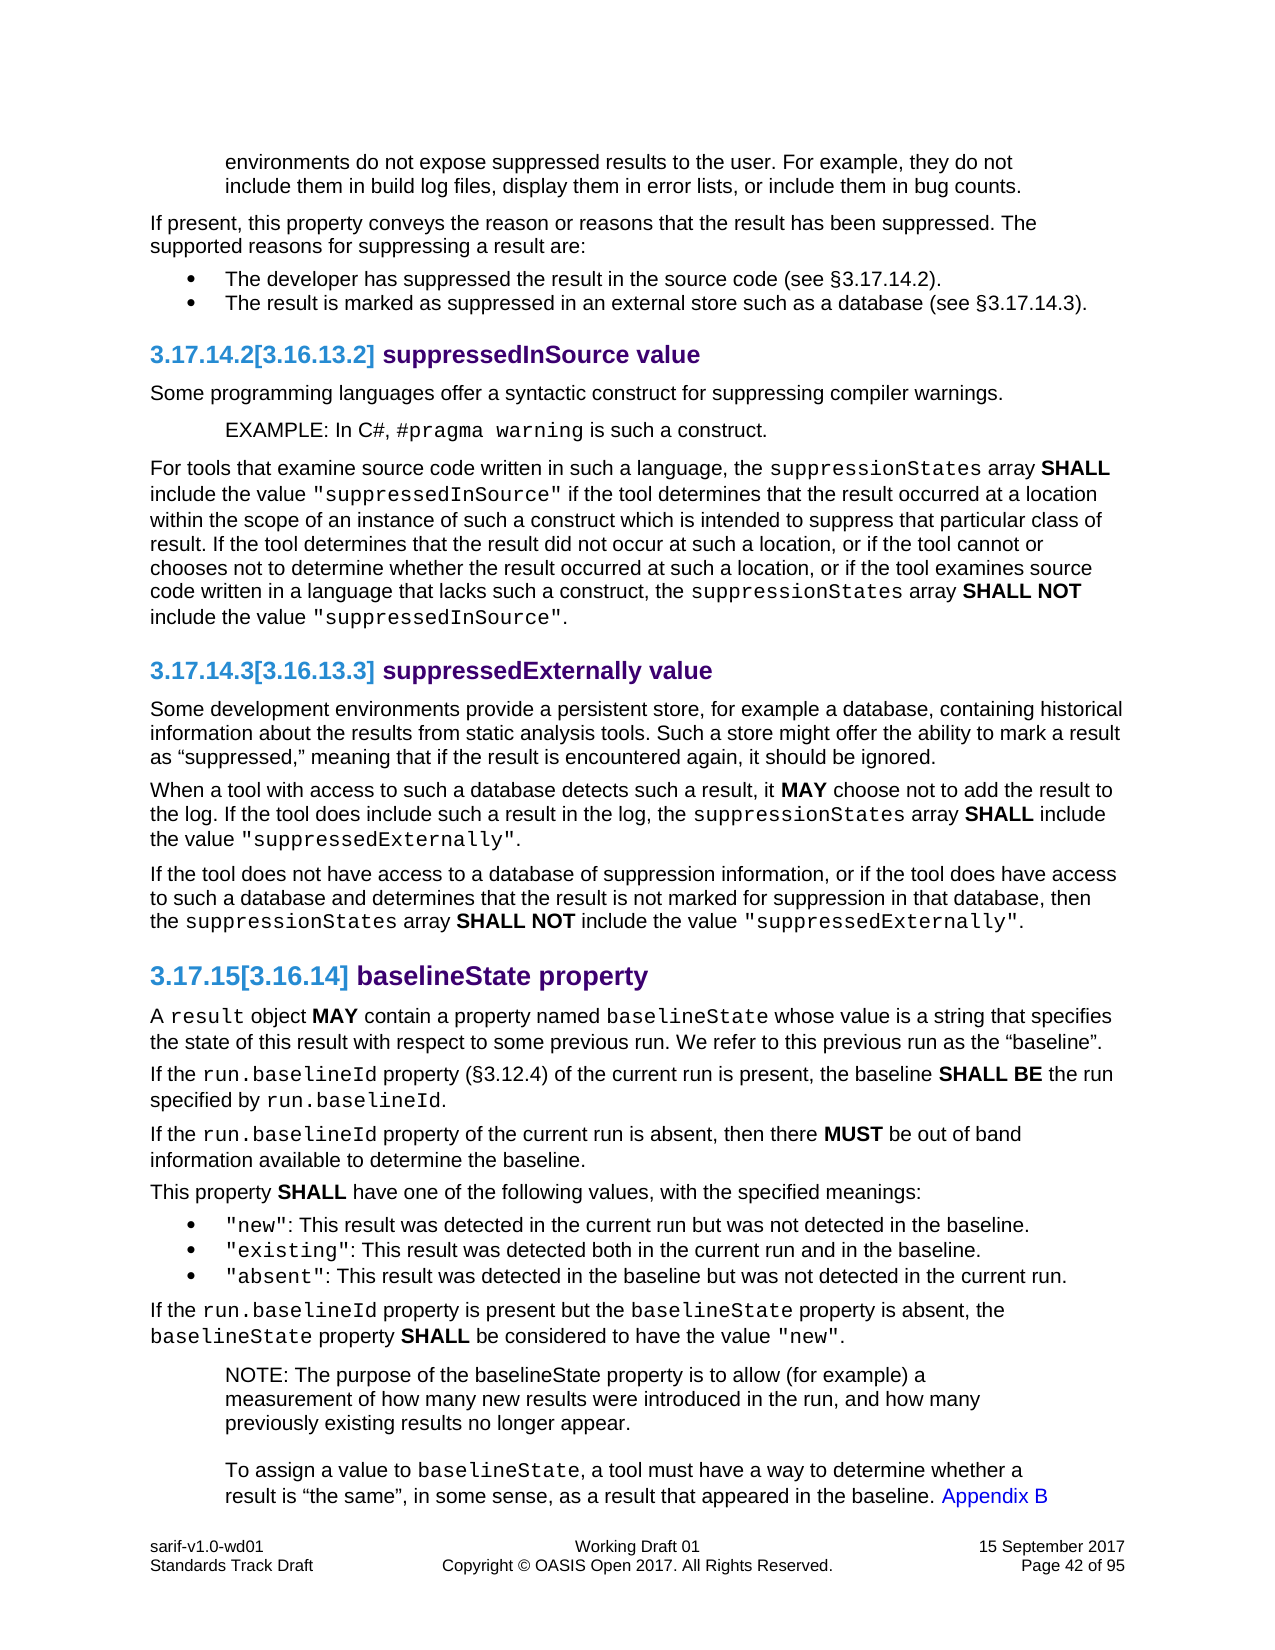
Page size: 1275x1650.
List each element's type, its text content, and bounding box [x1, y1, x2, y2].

text Some programming languages offer a syntactic construct for suppressing compiler warnings. [150, 381, 1125, 405]
text A result object MAY contain a property named baselineState whose value is a string that specifies the state of this result with respect to some previous run. We refer to this previous run as the “baseline”. [150, 1004, 1125, 1054]
text Some development environments provide a persistent store, for example a database, containing historical information about the results from static analysis tools. Such a store might offer the ability to mark a result as “suppressed,” meaning that if the result is encountered again, it should be ignored. [150, 697, 1125, 769]
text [225, 1362, 1050, 1508]
list "absent": This result was detected in the baseline but was not detected in the current run. [187, 1264, 1125, 1290]
text If the run.baselineId property of the current run is absent, then there MUST be out of band information available to determine the baseline. [150, 1122, 1125, 1172]
list The result is marked as suppressed in an external store such as a database (see §3.17.13.3). [187, 291, 1125, 315]
subtitle baselineState property [150, 960, 1125, 991]
text If present, this property conveys the reason or reasons that the result has been suppressed. The supported reasons for suppressing a result are: [150, 210, 1125, 258]
subtitle suppressedInSource value [150, 340, 1125, 368]
text If the run.baselineId property is present but the baselineState property is absent, the baselineState property SHALL be considered to have the value "new". [150, 1298, 1125, 1350]
text If the tool does not have access to a database of suppression information, or if the tool does have access to such a database and determines that the result is not marked for suppression in that database, then the suppressionStates array SHALL NOT include the value "suppressedExternally". [150, 861, 1125, 935]
text For tools that examine source code written in such a language, the suppressionStates array SHALL include the value "suppressedInSource" if the tool determines that the result occurred at a location within the scope of an instance of such a construct which is intended to suppress that particular class of result. If the tool determines that the result did not occur at such a location, or if the tool cannot or chooses not to determine whether the result occurred at such a location, or if the tool examines source code written in a language that lacks such a construct, the suppressionStates array SHALL NOT include the value "suppressedInSource". [150, 456, 1125, 631]
list "new": This result was detected in the current run but was not detected in the baseline. [187, 1212, 1125, 1238]
text When a tool with access to such a database detects such a result, it MAY choose not to add the result to the log. If the tool does include such a result in the log, the suppressionStates array SHALL include the value "suppressedExternally". [150, 777, 1125, 853]
list The developer has suppressed the result in the source code (see §3.17.13.2). [187, 267, 1125, 291]
text This property SHALL have one of the following values, with the specified meanings: [150, 1180, 1125, 1204]
text EXAMPLE: In C#, #pragma warning is such a construct. [225, 417, 1050, 443]
subtitle suppressedExternally value [150, 656, 1125, 685]
text If the run.baselineId property (§3.12.4) of the current run is present, the baseline SHALL BE the run specified by run.baselineId. [150, 1062, 1125, 1114]
list "existing": This result was detected both in the current run and in the baseline. [187, 1238, 1125, 1264]
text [225, 150, 1050, 198]
